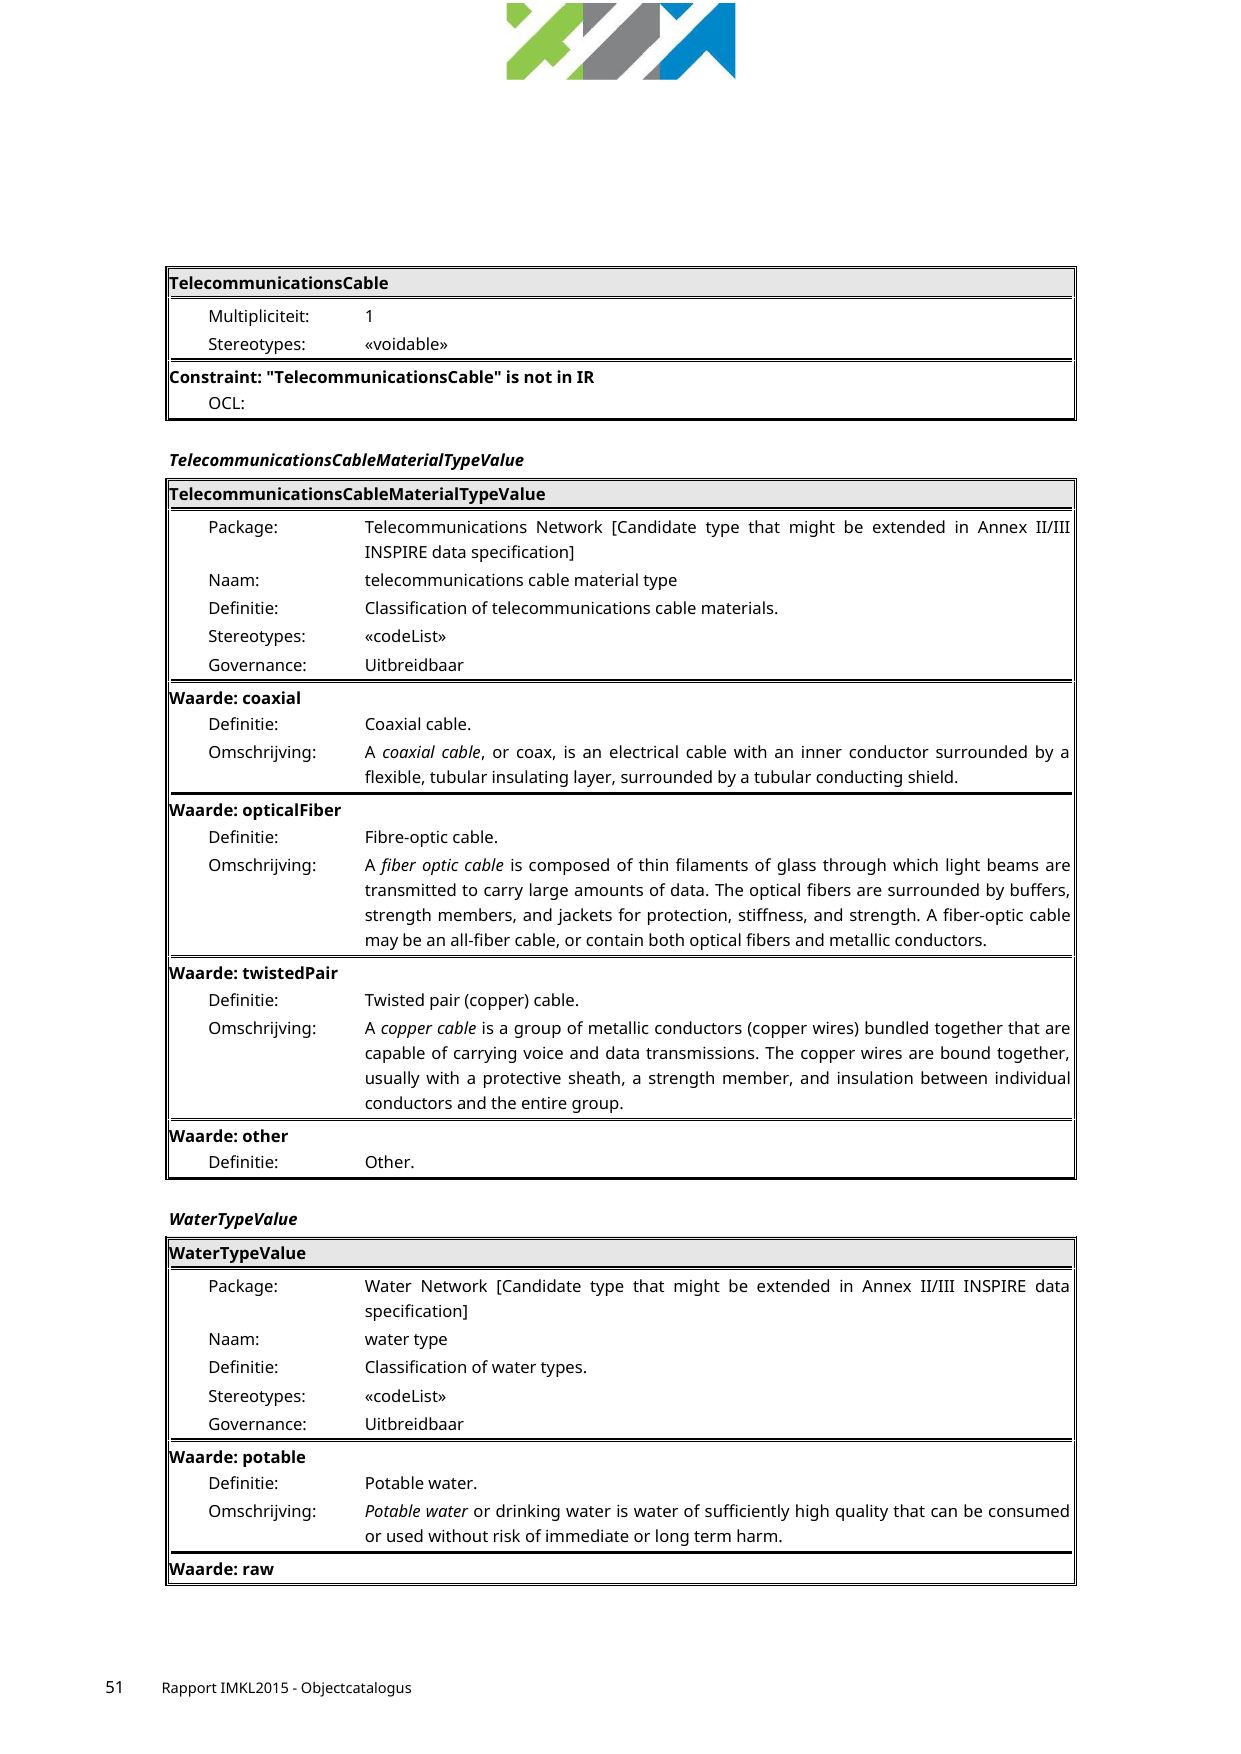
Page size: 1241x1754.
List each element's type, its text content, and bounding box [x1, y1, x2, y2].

table_header TelecommunicationsCableMaterialTypeValue [169, 481, 1074, 507]
subtitle WaterTypeValue [169, 1205, 1071, 1230]
subtitle TelecommunicationsCableMaterialTypeValue [169, 446, 1071, 471]
table_header TelecommunicationsCable [169, 269, 1074, 296]
table_cell [169, 1266, 1074, 1438]
table_cell Waarde: twistedPair [167, 955, 1075, 1117]
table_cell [167, 296, 1075, 358]
picture [506, 3, 718, 80]
table_cell Waarde: potable [169, 1438, 1074, 1551]
table_cell Waarde: other [169, 1118, 1074, 1177]
table_cell Constraint: "TelecommunicationsCable" is not in IR [169, 358, 1074, 418]
picture [677, 50, 736, 80]
table_cell Waarde: opticalFiber [169, 792, 1074, 955]
table_cell [169, 507, 1074, 679]
table_cell Waarde: raw [169, 1551, 1074, 1582]
table_header WaterTypeValue [169, 1240, 1074, 1266]
table_cell Waarde: coaxial [169, 679, 1074, 792]
